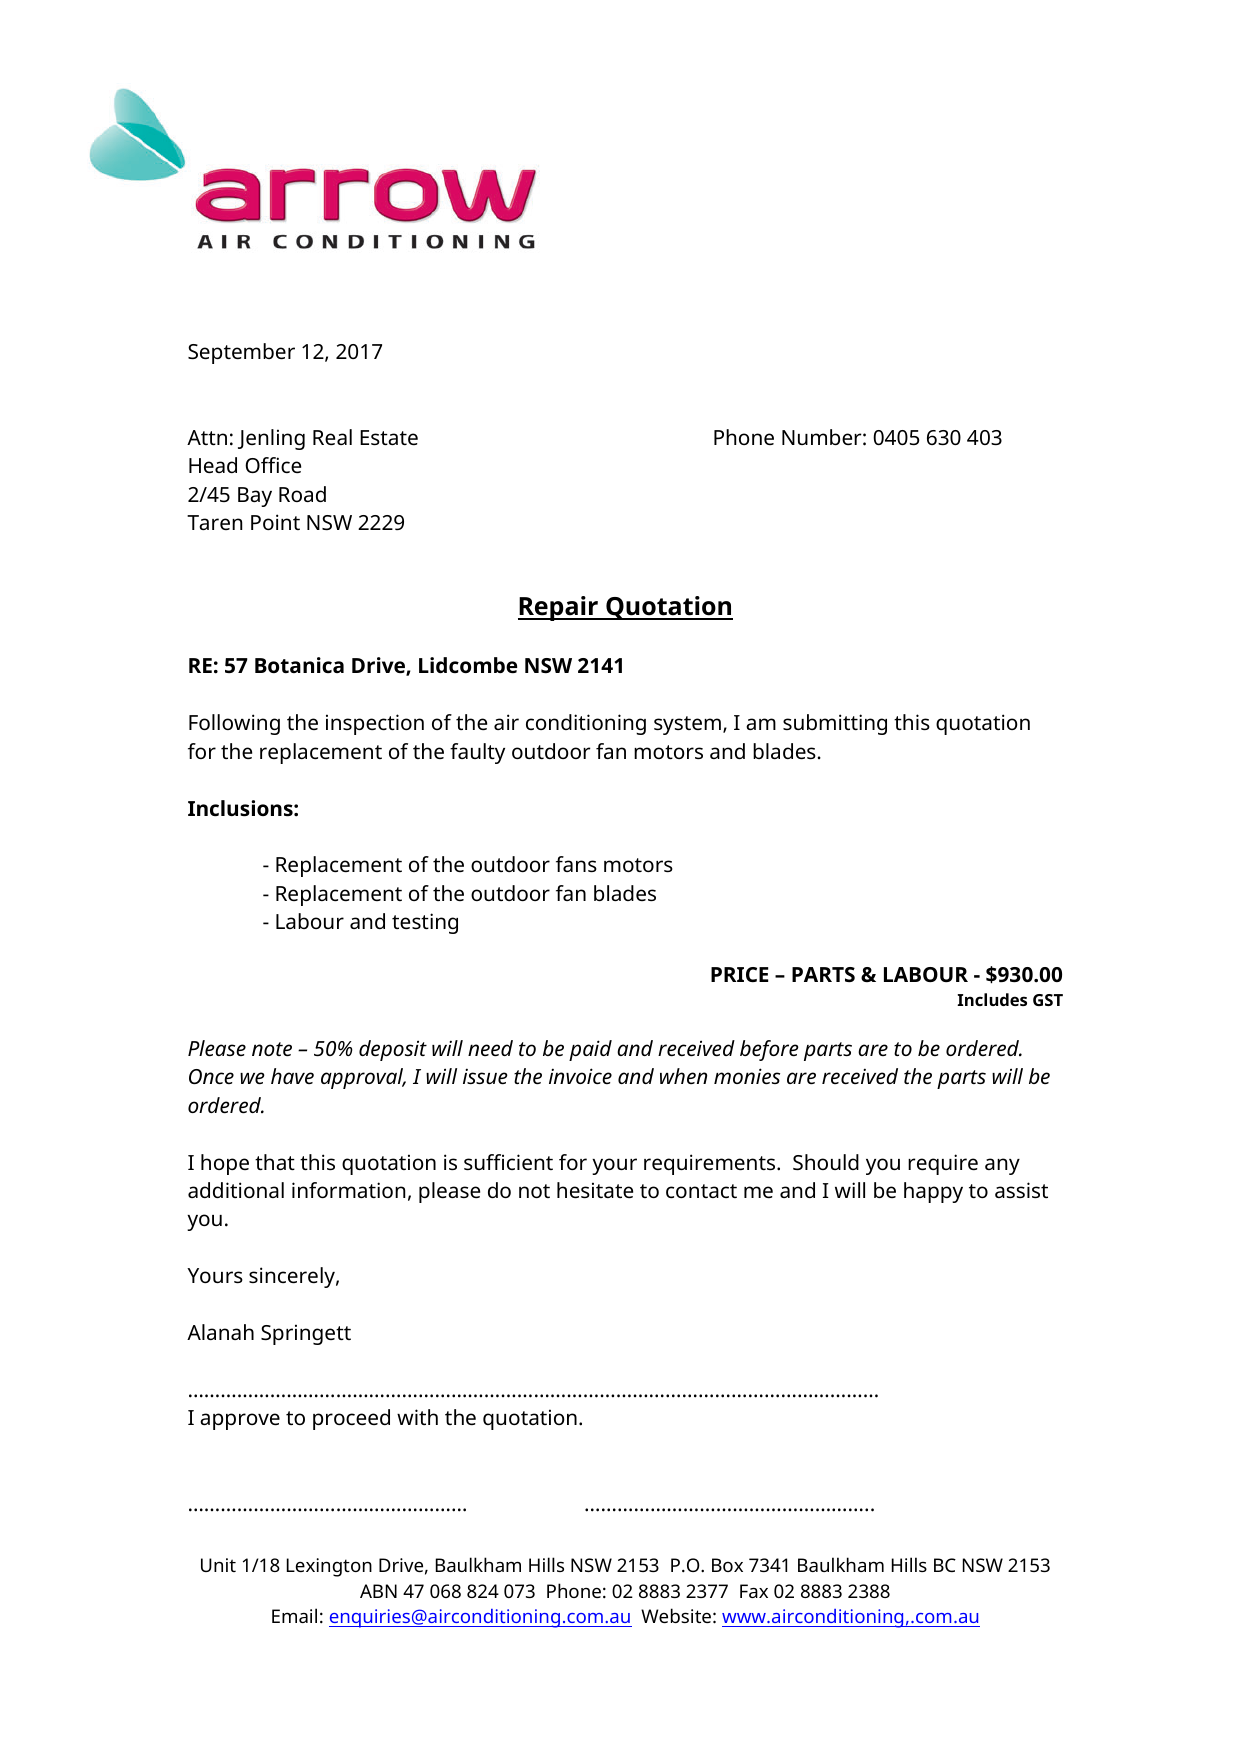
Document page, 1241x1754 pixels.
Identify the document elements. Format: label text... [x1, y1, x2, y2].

text - Labour and testing [262, 907, 1088, 936]
picture [64, 75, 549, 273]
text Taren Point NSW 2229 [187, 508, 1063, 537]
text …………………………………………… …………………………………………….. [187, 1489, 1063, 1517]
text PRICE – PARTS & LABOUR - $930.00 [187, 960, 1063, 988]
text Alanah Springett [187, 1318, 1063, 1347]
text I hope that this quotation is sufficient for your requirements. Should you require any additional information, please do not hesitate to contact me and I will be happy to assist you. [187, 1148, 1063, 1233]
text - Replacement of the outdoor fans motors [262, 851, 1088, 879]
text 2/45 Bay Road [187, 480, 1063, 508]
text Attn: Jenling Real Estate Phone Number: 0405 630 403 [187, 423, 1063, 451]
text - Replacement of the outdoor fan blades [262, 879, 1088, 907]
text RE: 57 Botanica Drive, Lidcombe NSW 2141 [187, 652, 1063, 680]
text Following the inspection of the air conditioning system, I am submitting this quotation for the replacement of the faulty outdoor fan motors and blades. [187, 708, 1063, 765]
text I approve to proceed with the quotation. [187, 1403, 1063, 1432]
text Head Office [187, 451, 1063, 480]
text Inclusions: [187, 794, 1063, 822]
text Please note – 50% deposit will need to be paid and received before parts are to be ordered. Once we have approval, I will issue the invoice and when monies are received the parts will be ordered. [187, 1034, 1063, 1119]
text September 12, 2017 [187, 337, 1063, 366]
subtitle Repair Quotation [187, 589, 1063, 623]
text ……………………………………………………………………………………………………………… [187, 1375, 1063, 1403]
text Yours sincerely, [187, 1261, 1063, 1290]
text Includes GST [187, 988, 1063, 1011]
